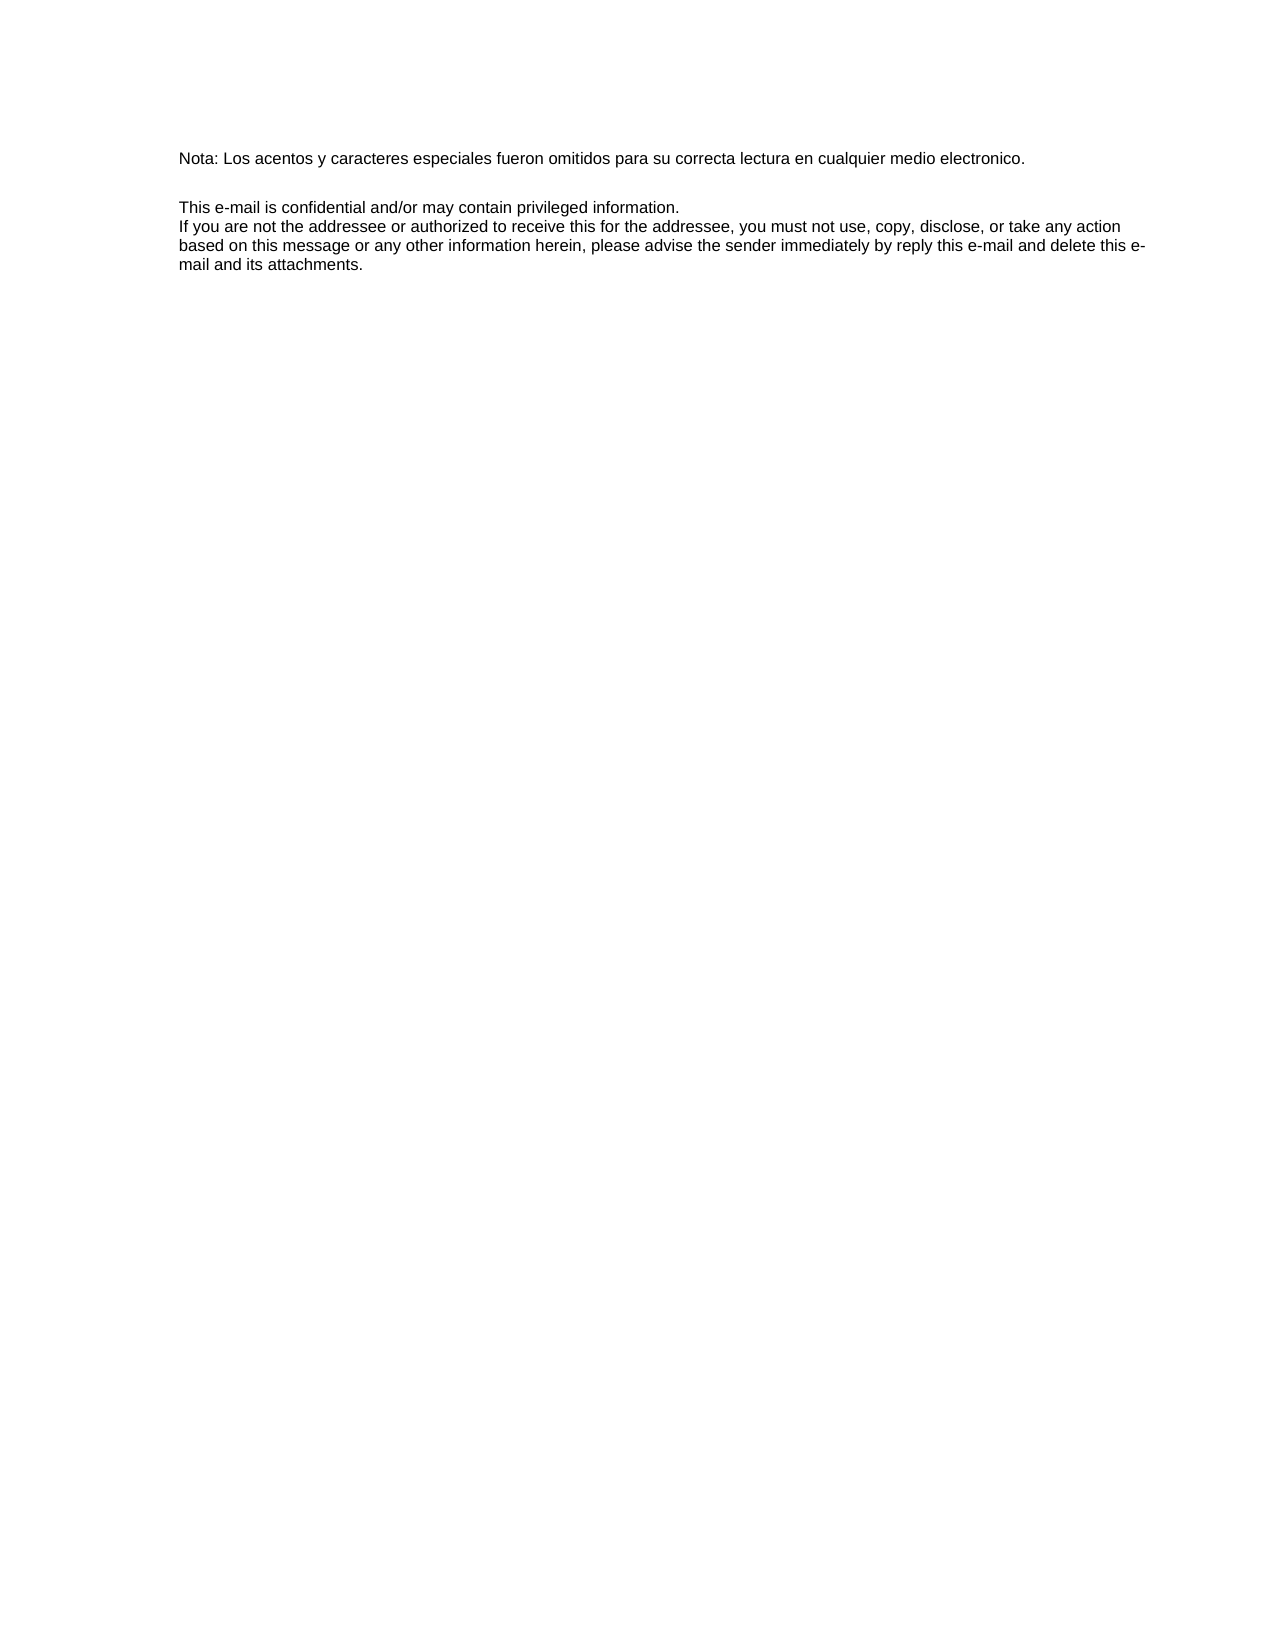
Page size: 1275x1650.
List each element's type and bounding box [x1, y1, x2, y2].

table_header [177, 148, 1149, 276]
